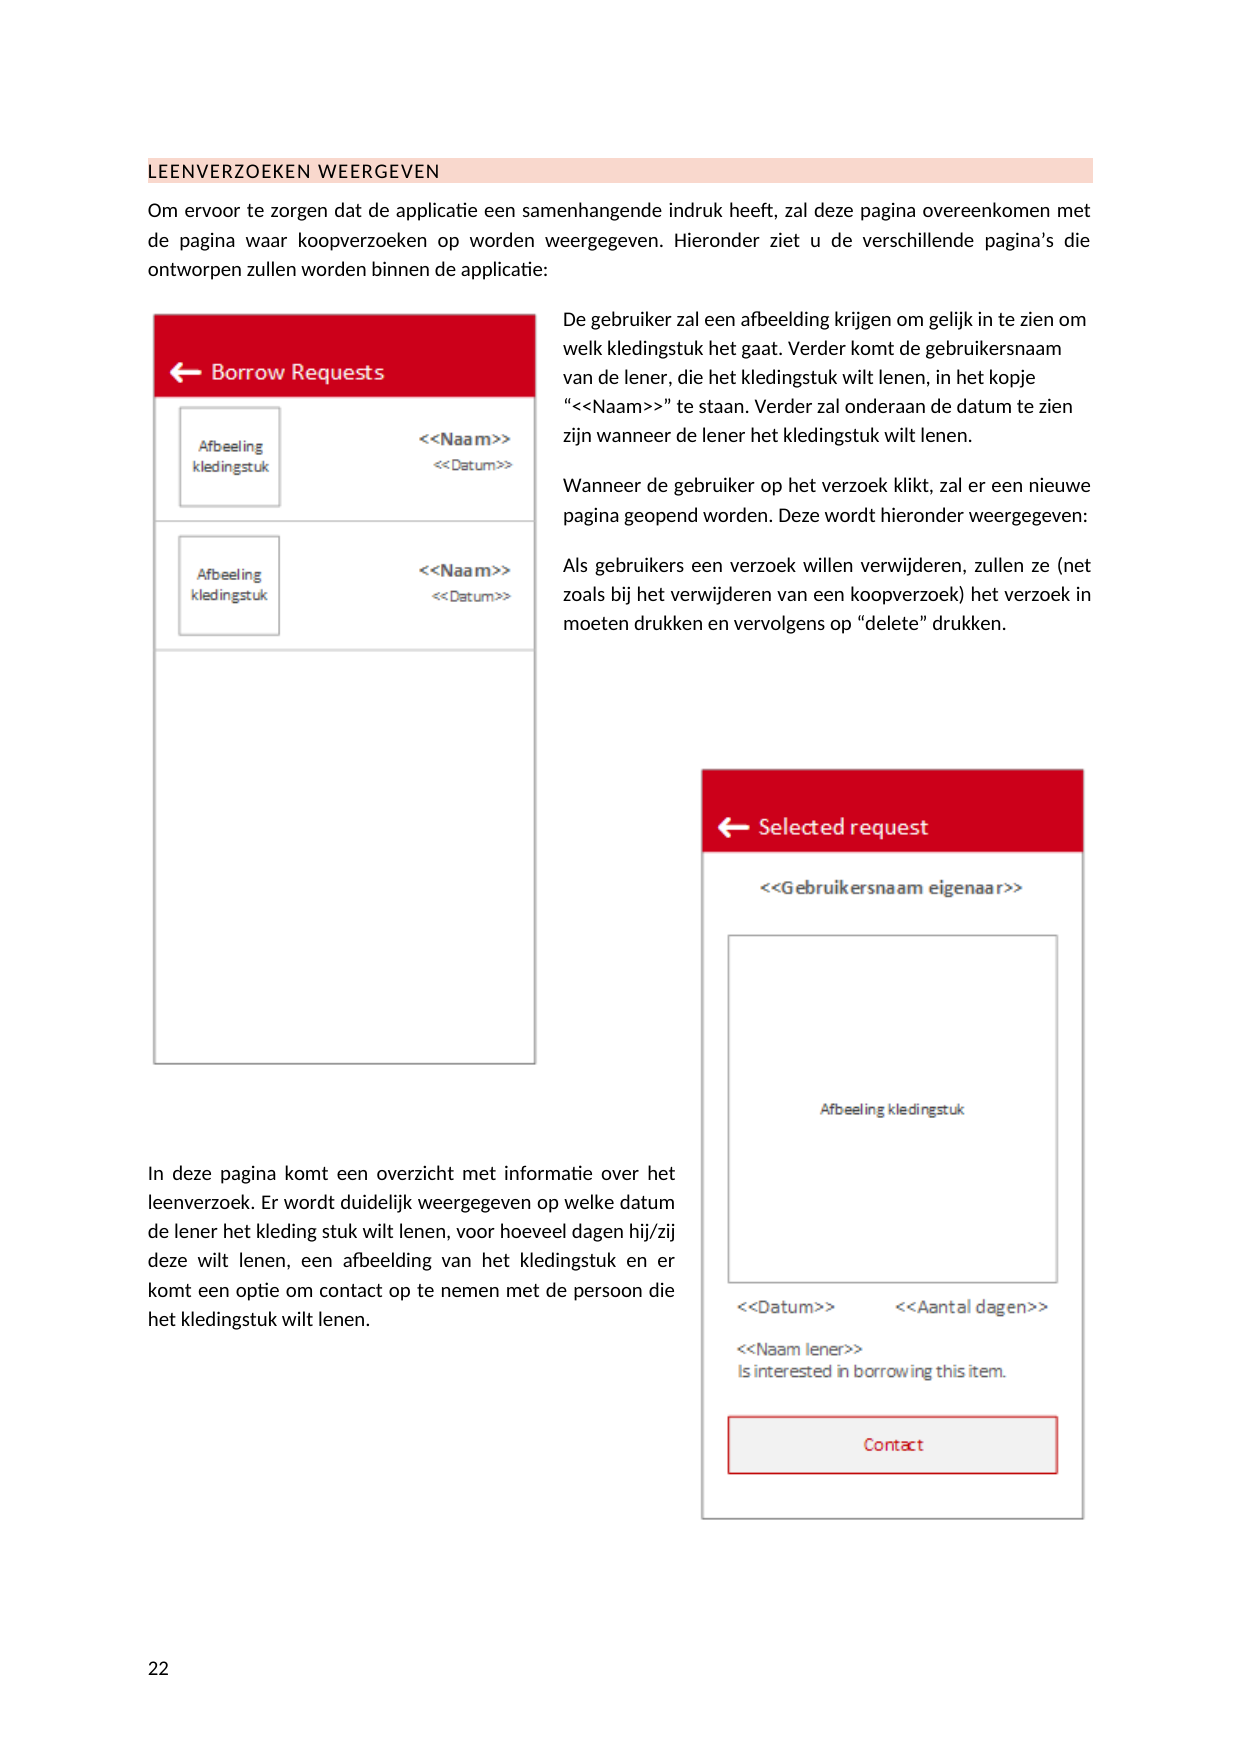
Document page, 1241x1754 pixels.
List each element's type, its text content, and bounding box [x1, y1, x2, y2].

text Als gebruikers een verzoek willen verwijderen, zullen ze (net zoals bij het verwijderen van een koopverzoek) het verzoek in moeten drukken en vervolgens op “delete” drukken. [545, 552, 1093, 636]
subtitle Leenverzoeken weergeven [148, 158, 1093, 183]
text De gebruiker zal een afbeelding krijgen om gelijk in te zien om welk kledingstuk het gaat. Verder komt de gebruikersnaam van de lener, die het kledingstuk wilt lenen, in het kopje “<<Naam>>” te staan. Verder zal onderaan de datum te zien zijn wanneer de lener het kledingstuk wilt lenen. [148, 306, 1093, 448]
text Om ervoor te zorgen dat de applicatie een samenhangende indruk heeft, zal deze pagina overeenkomen met de pagina waar koopverzoeken op worden weergegeven. Hieronder ziet u de verschillende pagina’s die ontworpen zullen worden binnen de applicatie: [148, 198, 1093, 281]
text In deze pagina komt een overzicht met informatie over het leenverzoek. Er wordt duidelijk weergegeven op welke datum de lener het kleding stuk wilt lenen, voor hoeveel dagen hij/zij deze wilt lenen, een afbeelding van het kledingstuk en er komt een optie om contact op te nemen met de persoon die het kledingstuk wilt lenen. [148, 1160, 695, 1331]
picture [147, 311, 545, 1068]
text Wanneer de gebruiker op het verzoek klikt, zal er een nieuwe pagina geopend worden. Deze wordt hieronder weergegeven: [545, 473, 1093, 527]
picture [695, 767, 1093, 1523]
